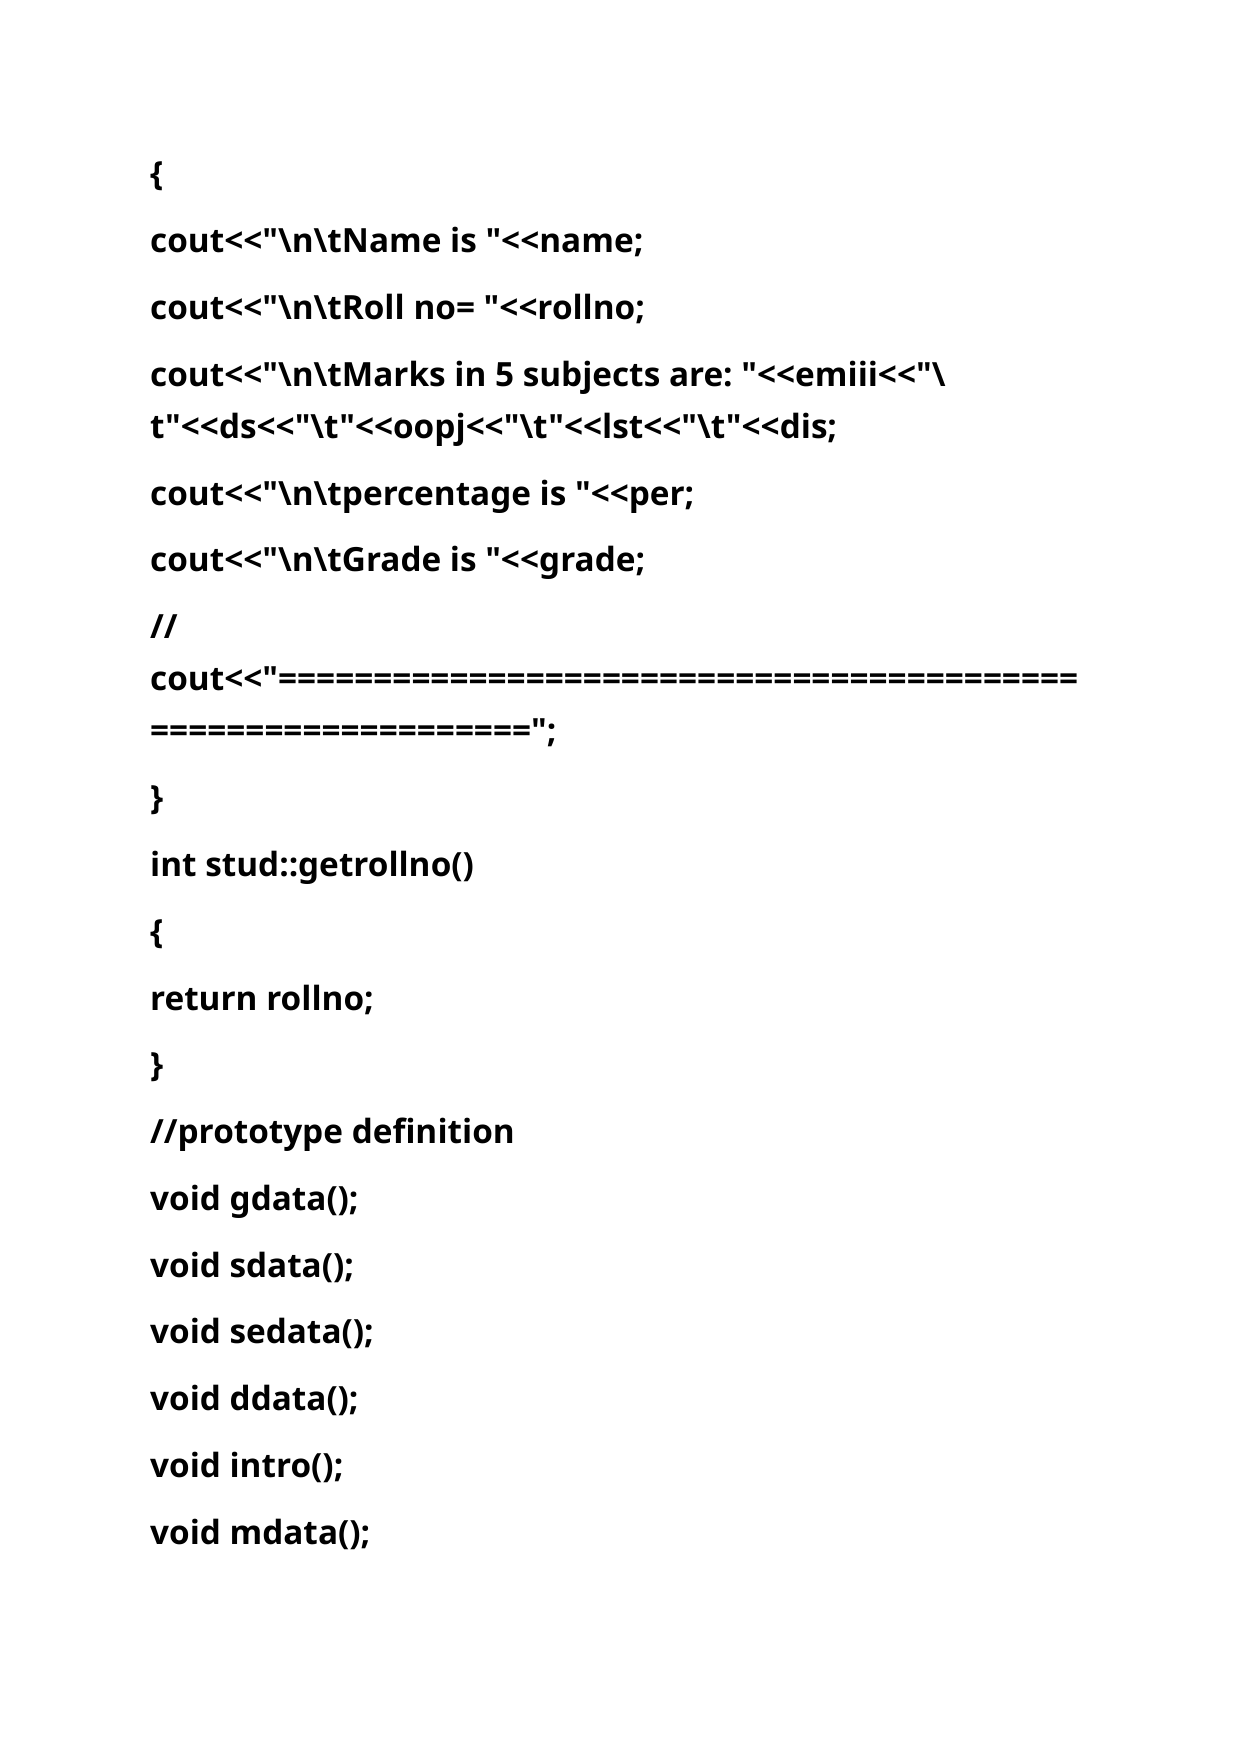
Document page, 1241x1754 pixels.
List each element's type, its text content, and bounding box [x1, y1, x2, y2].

text return rollno; [150, 974, 1090, 1020]
text void sedata(); [150, 1308, 1090, 1353]
text void intro(); [150, 1442, 1090, 1487]
text } [150, 1041, 1090, 1086]
text cout<<"\n\tRoll no= "<<rollno; [150, 283, 1090, 329]
text void ddata(); [150, 1375, 1090, 1420]
text cout<<"\n\tName is "<<name; [150, 217, 1090, 262]
text cout<<"\n\tMarks in 5 subjects are: "<<emiii<<"\t"<<ds<<"\t"<<oopj<<"\t"<<lst<<"\t"<<dis; [150, 350, 1090, 448]
text //cout<<"=============================================================="; [150, 603, 1090, 753]
text } [150, 774, 1090, 819]
text void gdata(); [150, 1174, 1090, 1220]
text int stud::getrollno() [150, 841, 1090, 886]
text cout<<"\n\tGrade is "<<grade; [150, 536, 1090, 581]
text cout<<"\n\tpercentage is "<<per; [150, 469, 1090, 515]
text void sdata(); [150, 1241, 1090, 1287]
text void mdata(); [150, 1508, 1090, 1554]
text //prototype definition [150, 1108, 1090, 1153]
text { [150, 150, 1090, 195]
text { [150, 907, 1090, 953]
